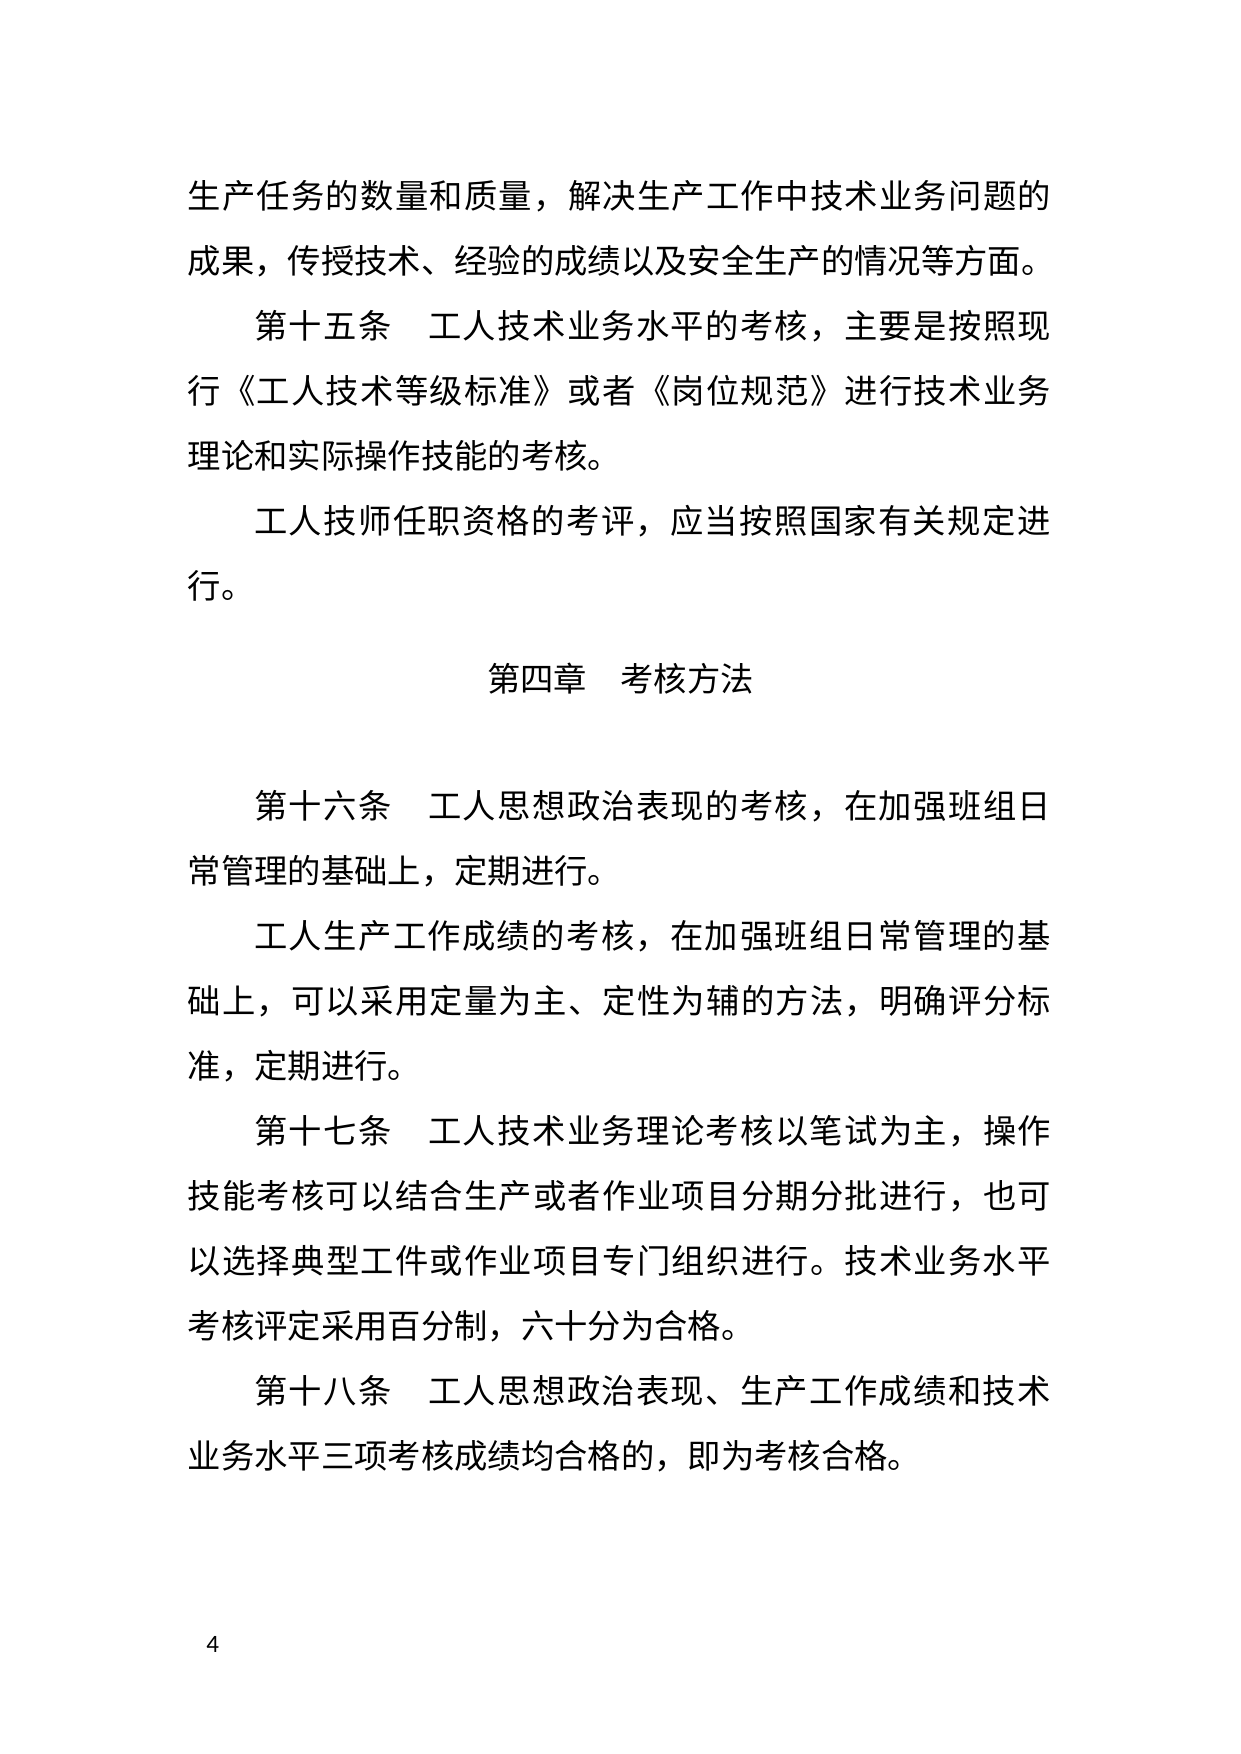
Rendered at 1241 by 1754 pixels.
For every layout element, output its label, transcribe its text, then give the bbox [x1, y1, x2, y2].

subtitle 第四章 考核方法 [187, 644, 1053, 709]
text 工人技师任职资格的考评，应当按照国家有关规定进行。 [187, 487, 1053, 617]
text 第十七条 工人技术业务理论考核以笔试为主，操作技能考核可以结合生产或者作业项目分期分批进行，也可以选择典型工件或作业项目专门组织进行。技术业务水平考核评定采用百分制，六十分为合格。 [187, 1096, 1053, 1356]
text 第十五条 工人技术业务水平的考核，主要是按照现行《工人技术等级标准》或者《岗位规范》进行技术业务理论和实际操作技能的考核。 [187, 292, 1053, 487]
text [187, 162, 1053, 292]
text 第十八条 工人思想政治表现、生产工作成绩和技术业务水平三项考核成绩均合格的，即为考核合格。 [187, 1356, 1053, 1486]
text 工人生产工作成绩的考核，在加强班组日常管理的基础上，可以采用定量为主、定性为辅的方法，明确评分标准，定期进行。 [187, 901, 1053, 1096]
text 第十六条 工人思想政治表现的考核，在加强班组日常管理的基础上，定期进行。 [187, 771, 1053, 901]
